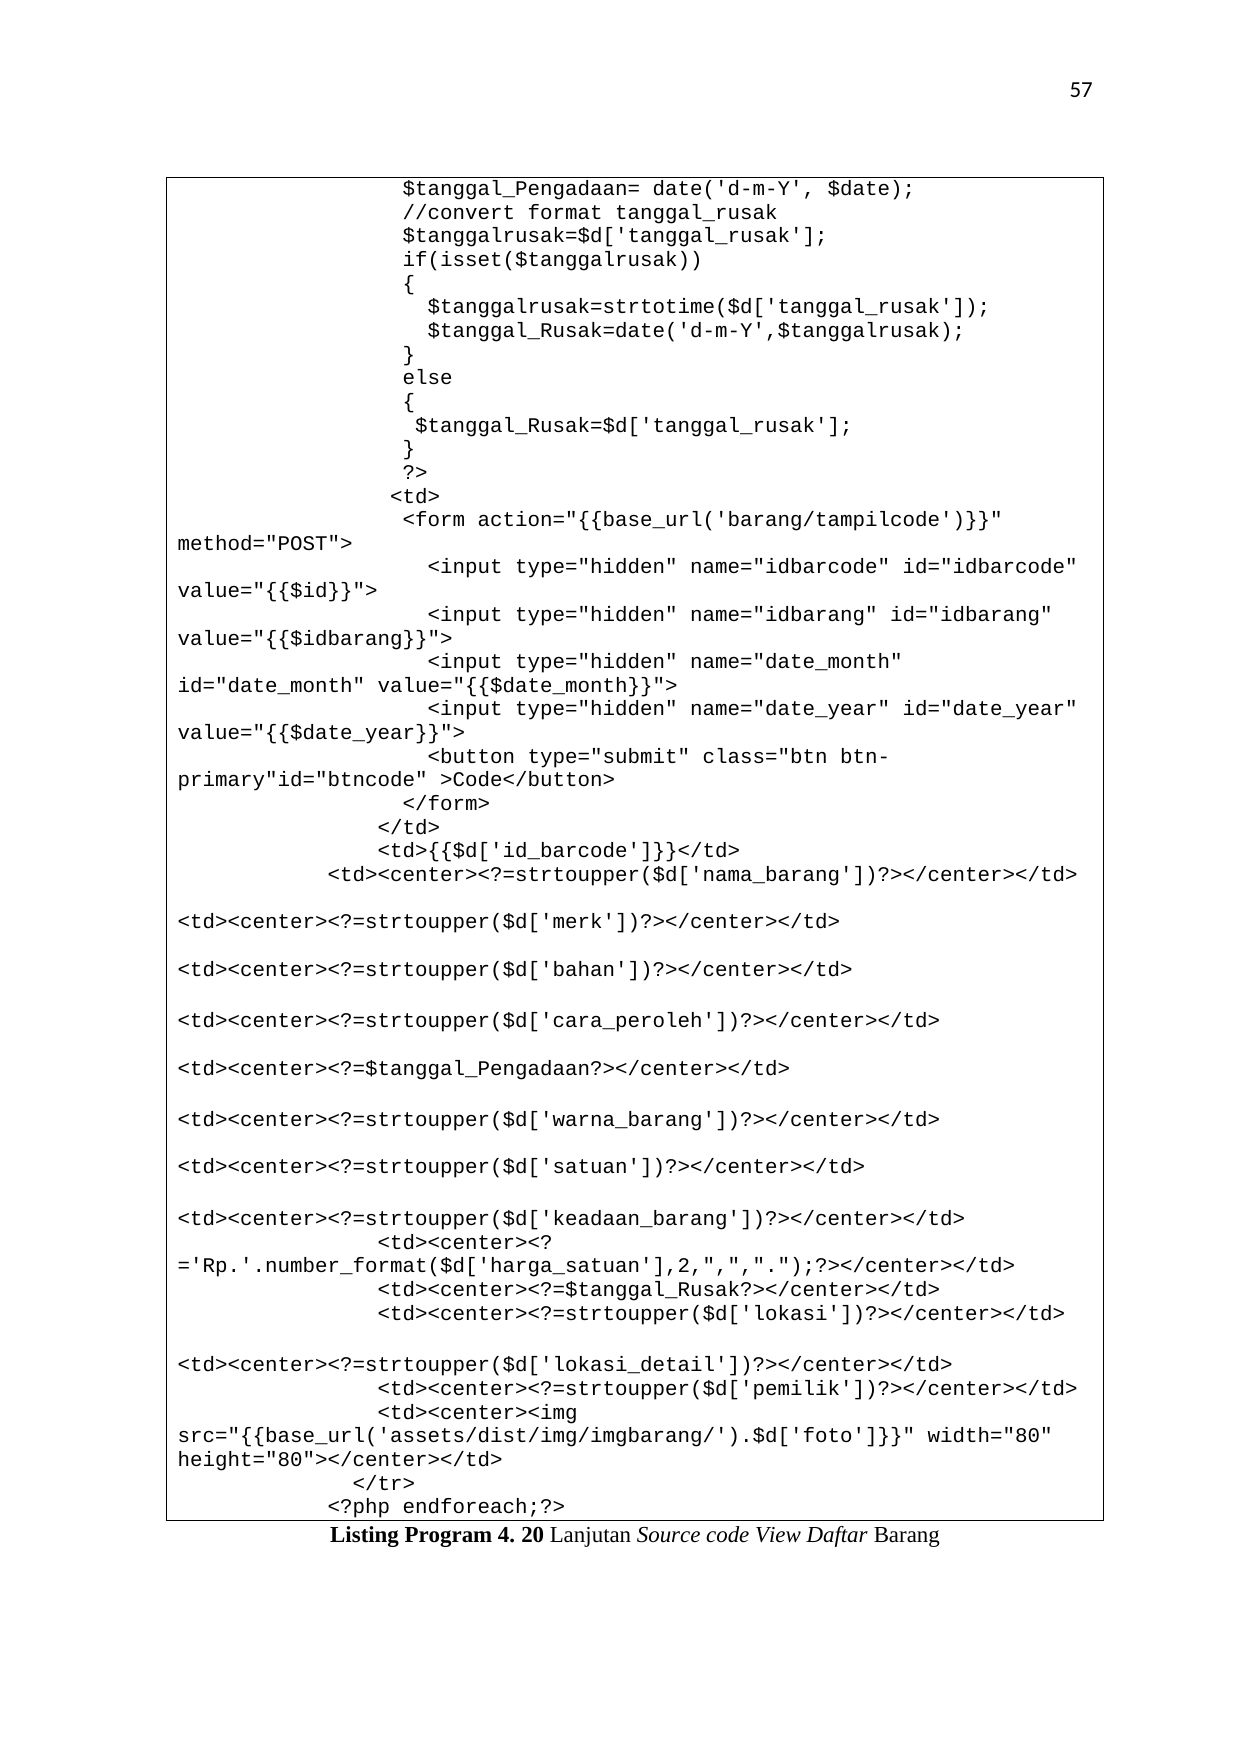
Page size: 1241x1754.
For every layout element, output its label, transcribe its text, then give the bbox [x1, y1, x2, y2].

table_header $tanggal_Pengadaan= date('d-m-Y', $date); //convert format tanggal_rusak $tanggalrusak=$d['tanggal_rusak']; if(isset($tanggalrusak)) { $tanggalrusak=strtotime($d['tanggal_rusak']); $tanggal_Rusak=date('d-m-Y',$tanggalrusak); } else { $tanggal_Rusak=$d['tanggal_rusak']; } ?> <td> <form action="{{base_url('barang/tampilcode')}}" method="POST"> <input type="hidden" name="idbarcode" id="idbarcode" value="{{$id}}"> <input type="hidden" name="idbarang" id="idbarang" value="{{$idbarang}}"> <input type="hidden" name="date_month" id="date_month" value="{{$date_month}}"> <input type="hidden" name="date_year" id="date_year" value="{{$date_year}}"> <button type="submit" class="btn btn-primary"id="btncode" >Code</button> </form> </td> <td>{{$d['id_barcode']}}</td> <td><center><?=strtoupper($d['nama_barang'])?></center></td> <td><center><?=strtoupper($d['merk'])?></center></td> <td><center><?=strtoupper($d['bahan'])?></center></td> <td><center><?=strtoupper($d['cara_peroleh'])?></center></td> <td><center><?=$tanggal_Pengadaan?></center></td> <td><center><?=strtoupper($d['warna_barang'])?></center></td> <td><center><?=strtoupper($d['satuan'])?></center></td> <td><center><?=strtoupper($d['keadaan_barang'])?></center></td> <td><center><?='Rp.'.number_format($d['harga_satuan'],2,",",".");?></center></td> <td><center><?=$tanggal_Rusak?></center></td> <td><center><?=strtoupper($d['lokasi'])?></center></td> <td><center><?=strtoupper($d['lokasi_detail'])?></center></td> <td><center><?=strtoupper($d['pemilik'])?></center></td> <td><center><img src="{{base_url('assets/dist/img/imgbarang/').$d['foto']}}" width="80" height="80"></center></td> </tr> <?php endforeach;?> [167, 178, 1103, 1520]
text Listing Program 4. 20 Lanjutan Source code View Daftar Barang [177, 1521, 1092, 1547]
